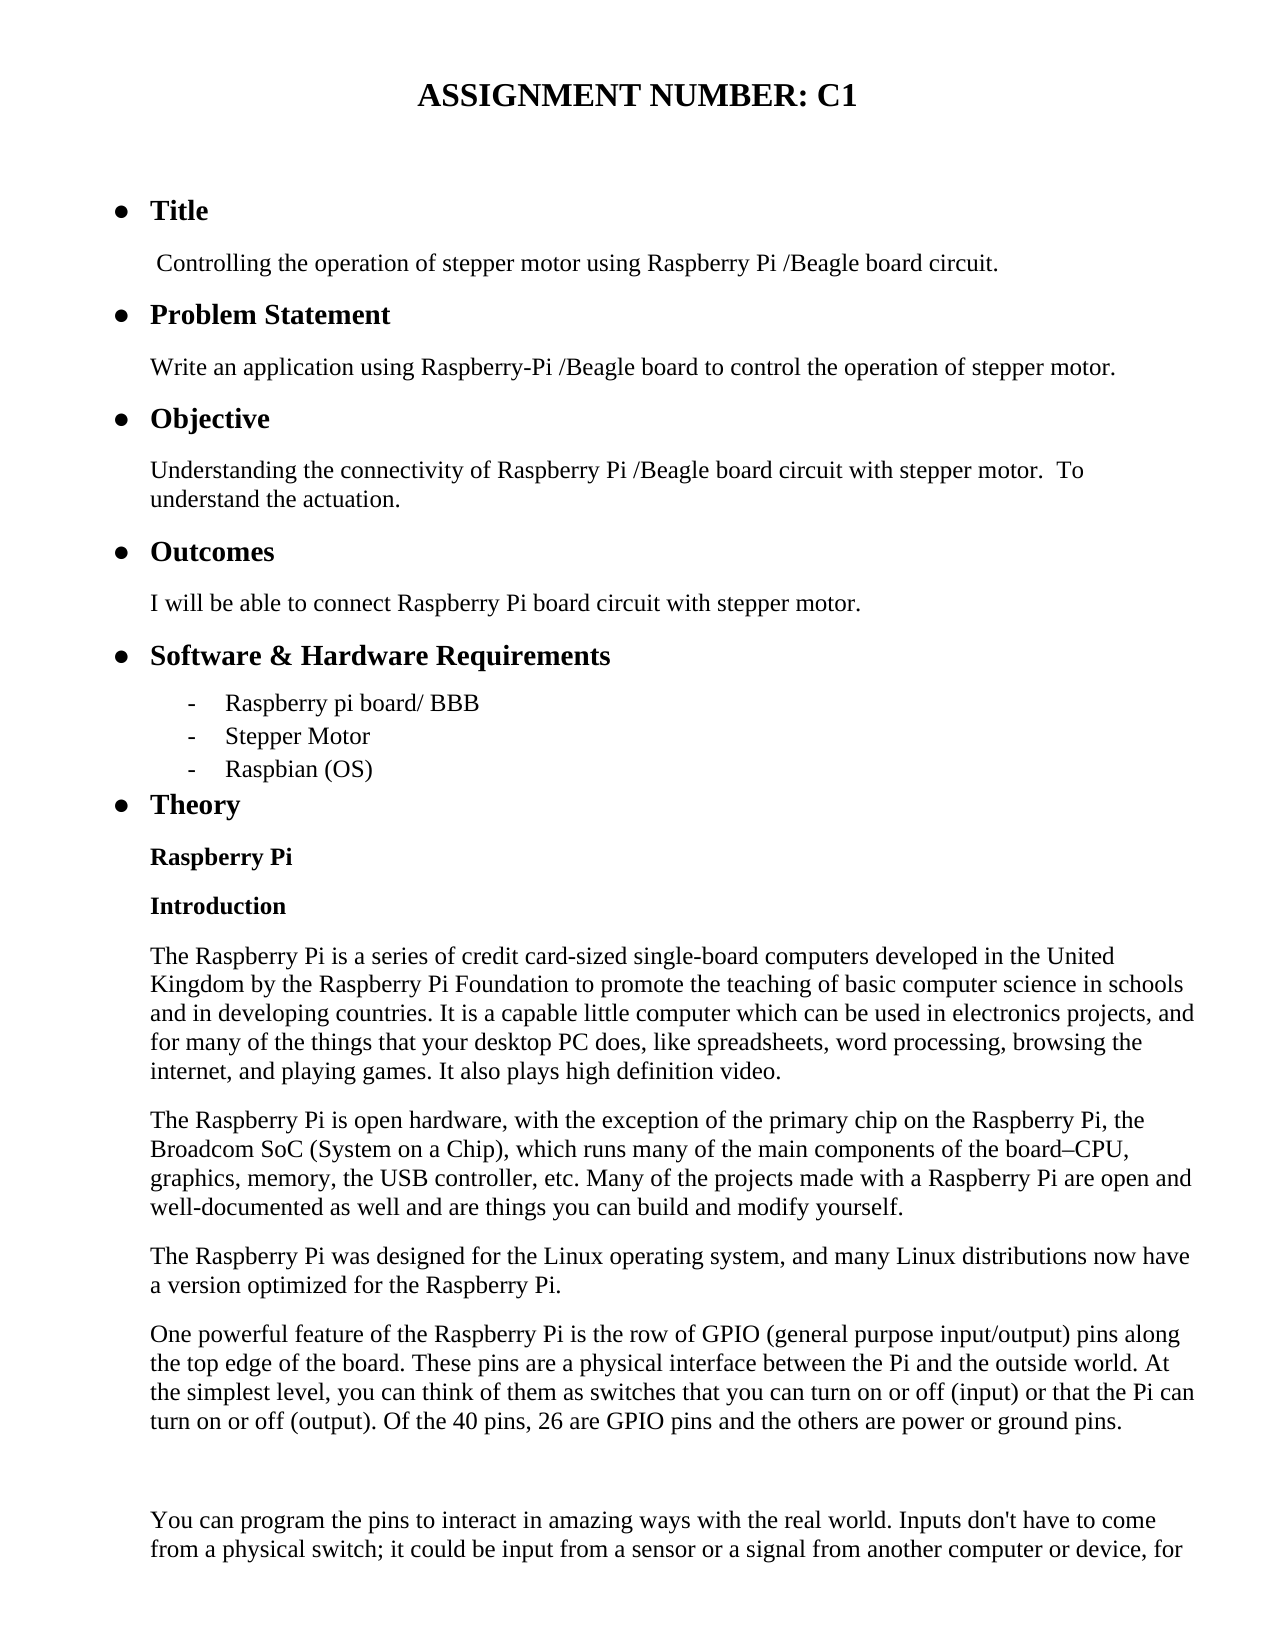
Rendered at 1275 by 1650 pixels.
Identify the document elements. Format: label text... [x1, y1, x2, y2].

text Controlling the operation of stepper motor using Raspberry Pi /Beagle board circuit. [75, 248, 1200, 276]
list Software & Hardware Requirements [112, 638, 1200, 671]
text The Raspberry Pi is a series of credit card-sized single-board computers developed in the United Kingdom by the Raspberry Pi Foundation to promote the teaching of basic computer science in schools and in developing countries. It is a capable little computer which can be used in electronics projects, and for many of the things that your desktop PC does, like spreadsheets, word processing, browsing the internet, and playing games. It also plays high definition video. [150, 941, 1200, 1084]
list Stepper Motor [187, 721, 1200, 750]
text Write an application using Raspberry-Pi /Beagle board to control the operation of stepper motor. [75, 352, 1200, 380]
text Understanding the connectivity of Raspberry Pi /Beagle board circuit with stepper motor. To understand the actuation. [150, 456, 1200, 513]
list Raspbian (OS) [187, 754, 1200, 783]
list Problem Statement [112, 297, 1200, 331]
text The Raspberry Pi was designed for the Linux operating system, and many Linux distributions now have a version optimized for the Raspberry Pi. [150, 1241, 1200, 1299]
list Theory [112, 787, 1200, 821]
list Objective [112, 401, 1200, 435]
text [150, 1505, 1200, 1562]
list Outcomes [112, 534, 1200, 567]
list Title [112, 193, 1200, 227]
text One powerful feature of the Raspberry Pi is the row of GPIO (general purpose input/output) pins along the top edge of the board. These pins are a physical interface between the Pi and the outside world. At the simplest level, you can think of them as switches that you can turn on or off (input) or that the Pi can turn on or off (output). Of the 40 pins, 26 are GPIO pins and the others are power or ground pins. [150, 1319, 1200, 1434]
text ASSIGNMENT NUMBER: C1 [75, 75, 1200, 113]
text I will be able to connect Raspberry Pi board circuit with stepper motor. [75, 588, 1200, 617]
text Raspberry Pi [75, 842, 1200, 870]
text The Raspberry Pi is open hardware, with the exception of the primary chip on the Raspberry Pi, the Broadcom SoC (System on a Chip), which runs many of the main components of the board–CPU, graphics, memory, the USB controller, etc. Many of the projects made with a Raspberry Pi are open and well-documented as well and are things you can build and modify yourself. [150, 1105, 1200, 1220]
text Introduction [75, 891, 1200, 920]
list Raspberry pi board/ BBB [187, 688, 1200, 717]
